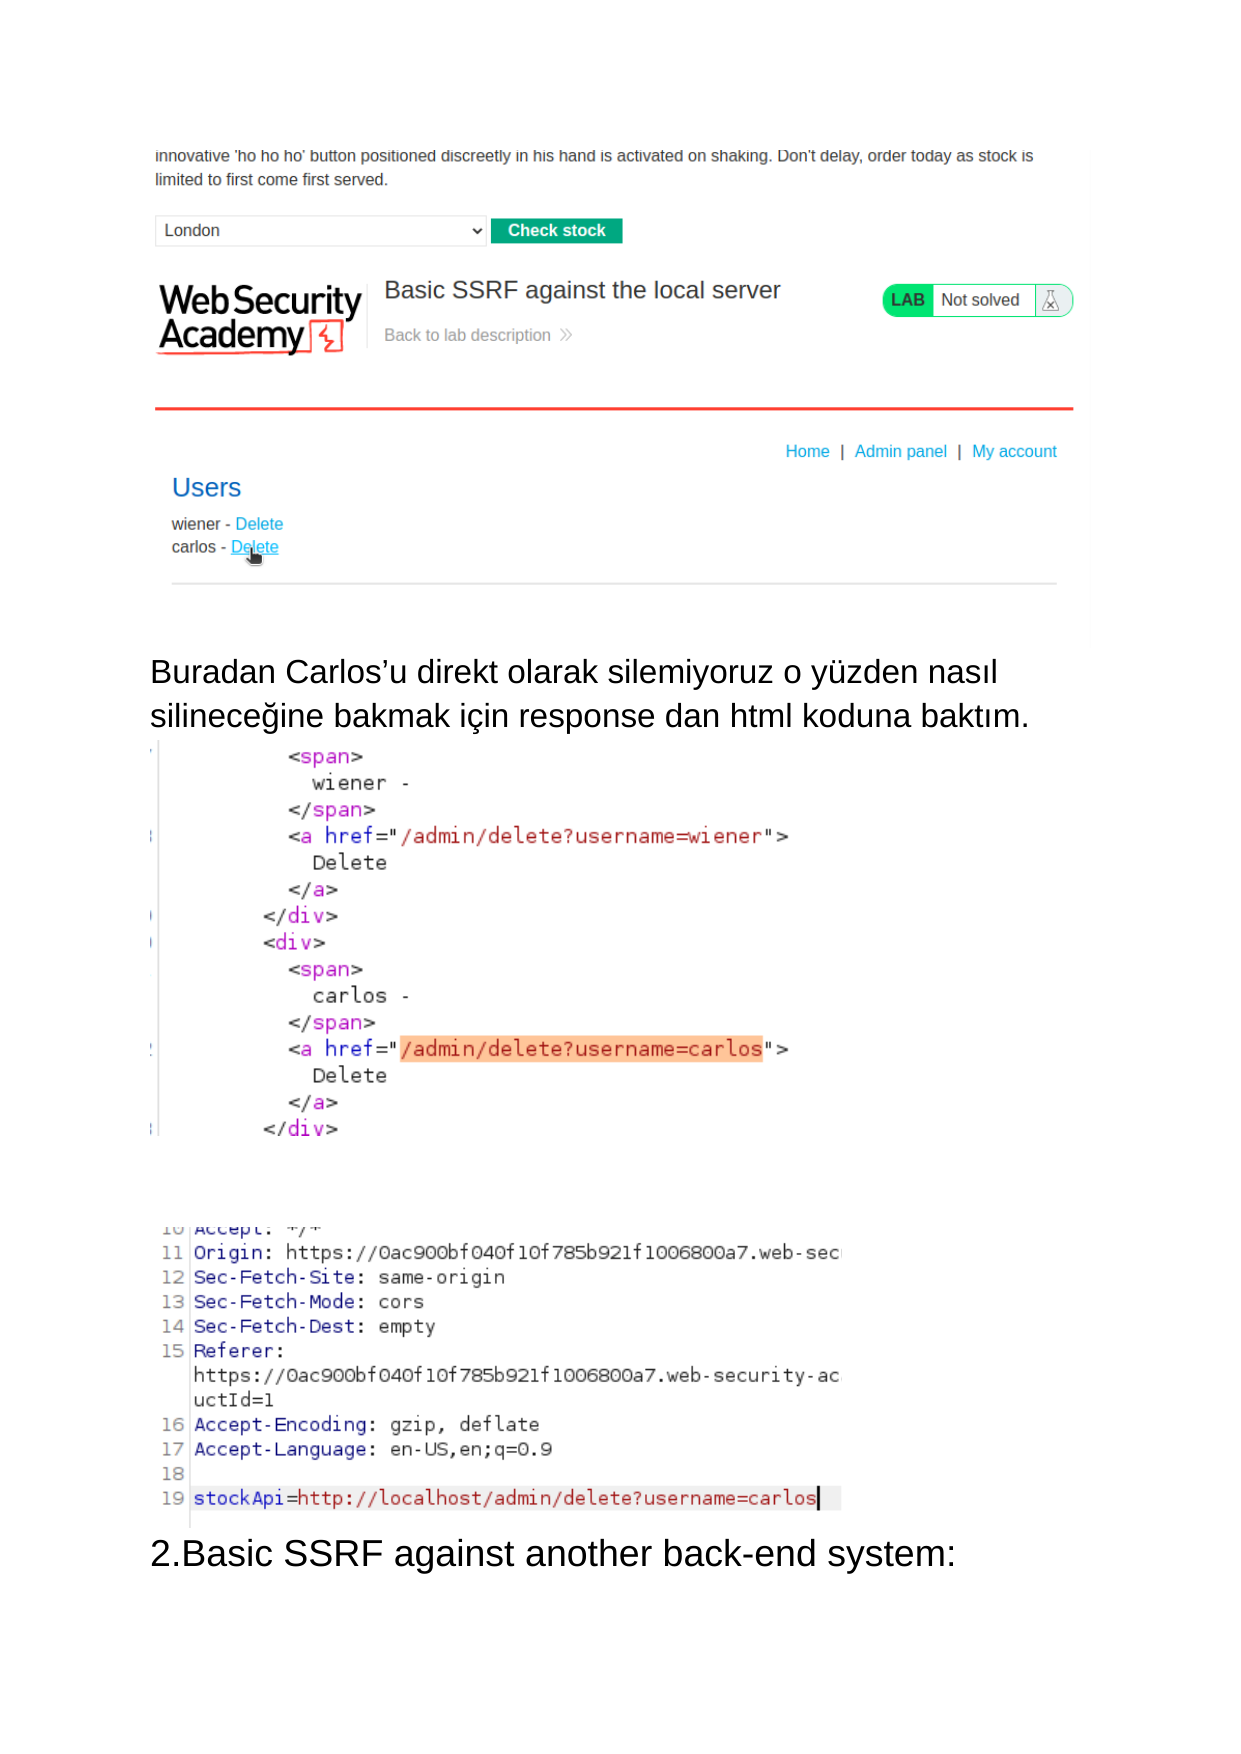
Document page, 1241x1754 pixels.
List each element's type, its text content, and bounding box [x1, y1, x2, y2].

picture [162, 1227, 842, 1528]
text 2.Basic SSRF against another back-end system: [150, 1531, 1090, 1574]
picture [150, 150, 1091, 648]
picture [150, 740, 964, 1136]
text Buradan Carlos’u direkt olarak silemiyoruz o yüzden nasıl silineceğine bakmak için response dan html koduna baktım. [150, 652, 1090, 734]
